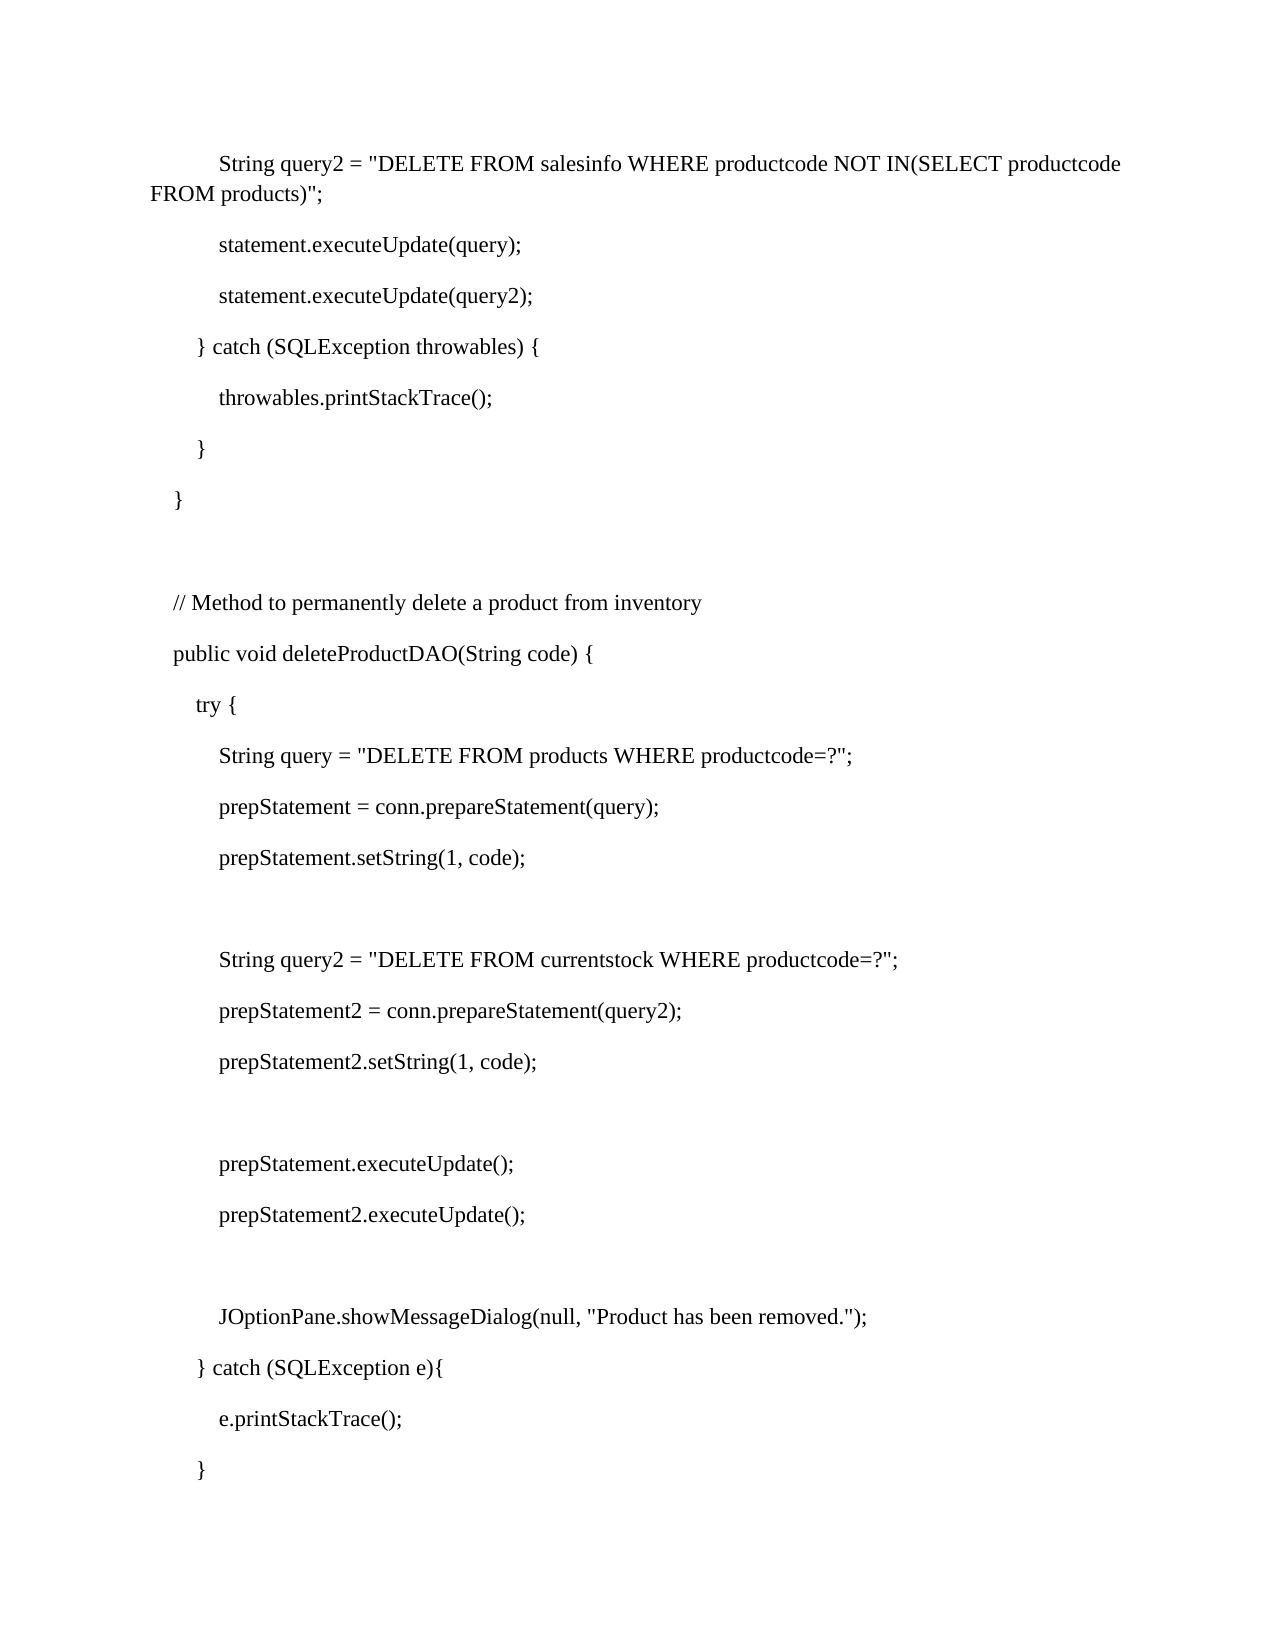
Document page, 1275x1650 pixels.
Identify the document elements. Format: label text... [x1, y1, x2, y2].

text prepStatement2 = conn.prepareStatement(query2); [150, 997, 1125, 1023]
text } catch (SQLException throwables) { [150, 333, 1125, 360]
text statement.executeUpdate(query2); [150, 282, 1125, 309]
text prepStatement2.executeUpdate(); [150, 1201, 1125, 1227]
text e.printStackTrace(); [150, 1405, 1125, 1432]
text String query2 = "DELETE FROM currentstock WHERE productcode=?"; [150, 946, 1125, 972]
text } [150, 1456, 1125, 1483]
text statement.executeUpdate(query); [150, 231, 1125, 258]
text throwables.printStackTrace(); [150, 384, 1125, 411]
text prepStatement2.setString(1, code); [150, 1048, 1125, 1074]
text String query2 = "DELETE FROM salesinfo WHERE productcode NOT IN(SELECT productcode FROM products)"; [150, 150, 1125, 207]
text } [150, 435, 1125, 462]
text String query = "DELETE FROM products WHERE productcode=?"; [150, 742, 1125, 768]
text try { [150, 691, 1125, 717]
text prepStatement = conn.prepareStatement(query); [150, 793, 1125, 819]
text } [150, 486, 1125, 513]
text prepStatement.executeUpdate(); [150, 1150, 1125, 1176]
text prepStatement.setString(1, code); [150, 844, 1125, 870]
text // Method to permanently delete a product from inventory [150, 588, 1125, 615]
text JOptionPane.showMessageDialog(null, "Product has been removed."); [150, 1303, 1125, 1329]
text public void deleteProductDAO(String code) { [150, 639, 1125, 666]
text } catch (SQLException e){ [150, 1354, 1125, 1381]
